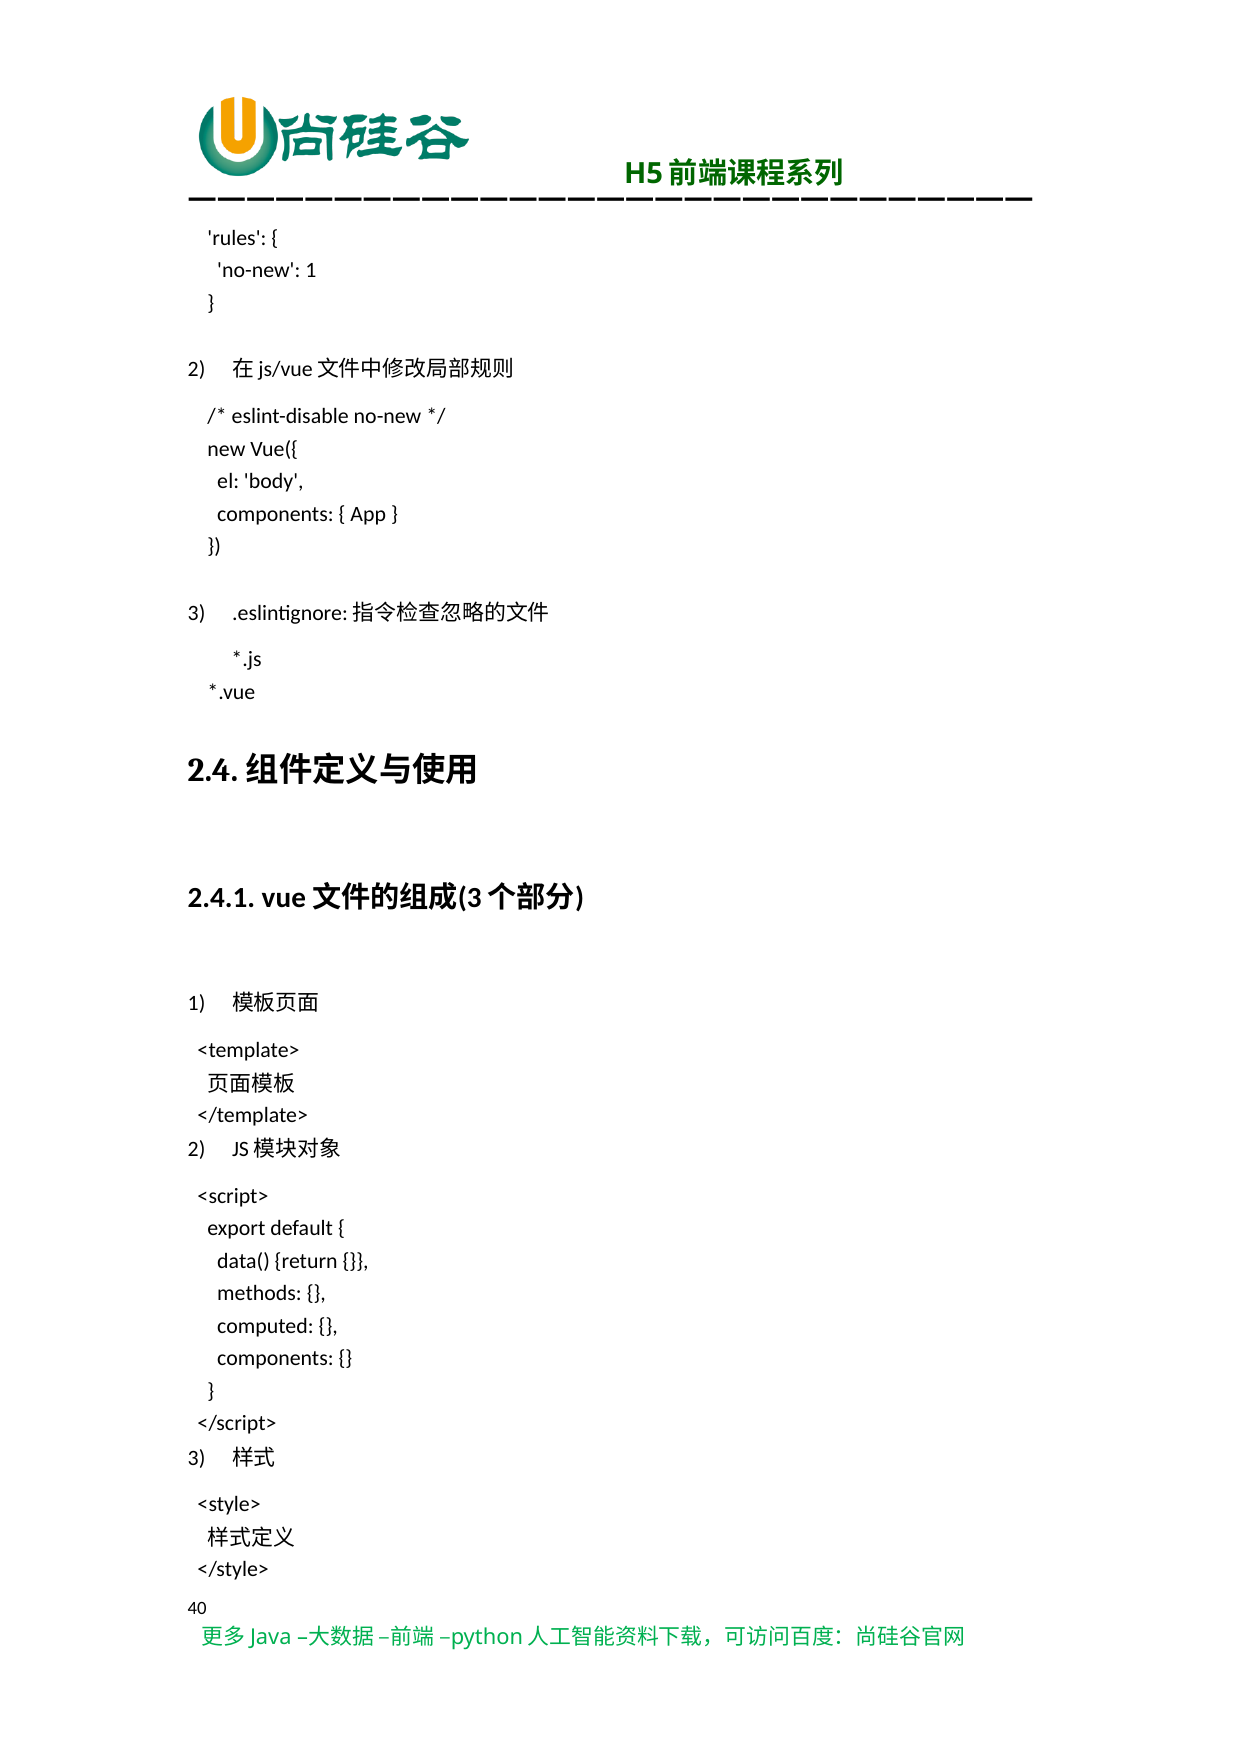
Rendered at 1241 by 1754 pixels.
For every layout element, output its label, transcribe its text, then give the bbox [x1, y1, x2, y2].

text 'rules': { [187, 221, 1053, 253]
text data() {return {}}, [187, 1244, 1053, 1277]
list .eslintignore: 指令检查忽略的文件 [187, 594, 1053, 627]
text </script> [187, 1407, 1053, 1439]
text <template> [187, 1033, 1053, 1066]
text /* eslint-disable no-new */ [187, 399, 1053, 432]
text el: 'body', [187, 464, 1053, 497]
text components: {} [187, 1342, 1053, 1374]
text 'no-new': 1 [187, 253, 1053, 286]
text computed: {}, [187, 1309, 1053, 1342]
subtitle 2.4. 组件定义与使用 [187, 735, 1053, 800]
text } [187, 286, 1053, 318]
text 样式定义 [187, 1520, 1053, 1552]
list 在js/vue文件中修改局部规则 [187, 351, 1053, 383]
text components: { App } [187, 497, 1053, 529]
text <script> [187, 1179, 1053, 1212]
text *.vue [187, 675, 1053, 708]
text </style> [187, 1552, 1053, 1585]
picture [187, 88, 476, 184]
text export default { [187, 1212, 1053, 1244]
list 样式 [187, 1439, 1053, 1472]
list JS模块对象 [187, 1131, 1053, 1163]
text <style> [187, 1487, 1053, 1520]
list 模板页面 [187, 985, 1053, 1017]
text 页面模板 [187, 1066, 1053, 1098]
text methods: {}, [187, 1277, 1053, 1309]
text new Vue({ [187, 432, 1053, 464]
text </template> [187, 1098, 1053, 1131]
text *.js [187, 643, 1053, 675]
text }) [187, 529, 1053, 562]
subtitle 2.4.1. vue文件的组成(3个部分) [187, 862, 1053, 927]
text } [187, 1374, 1053, 1407]
